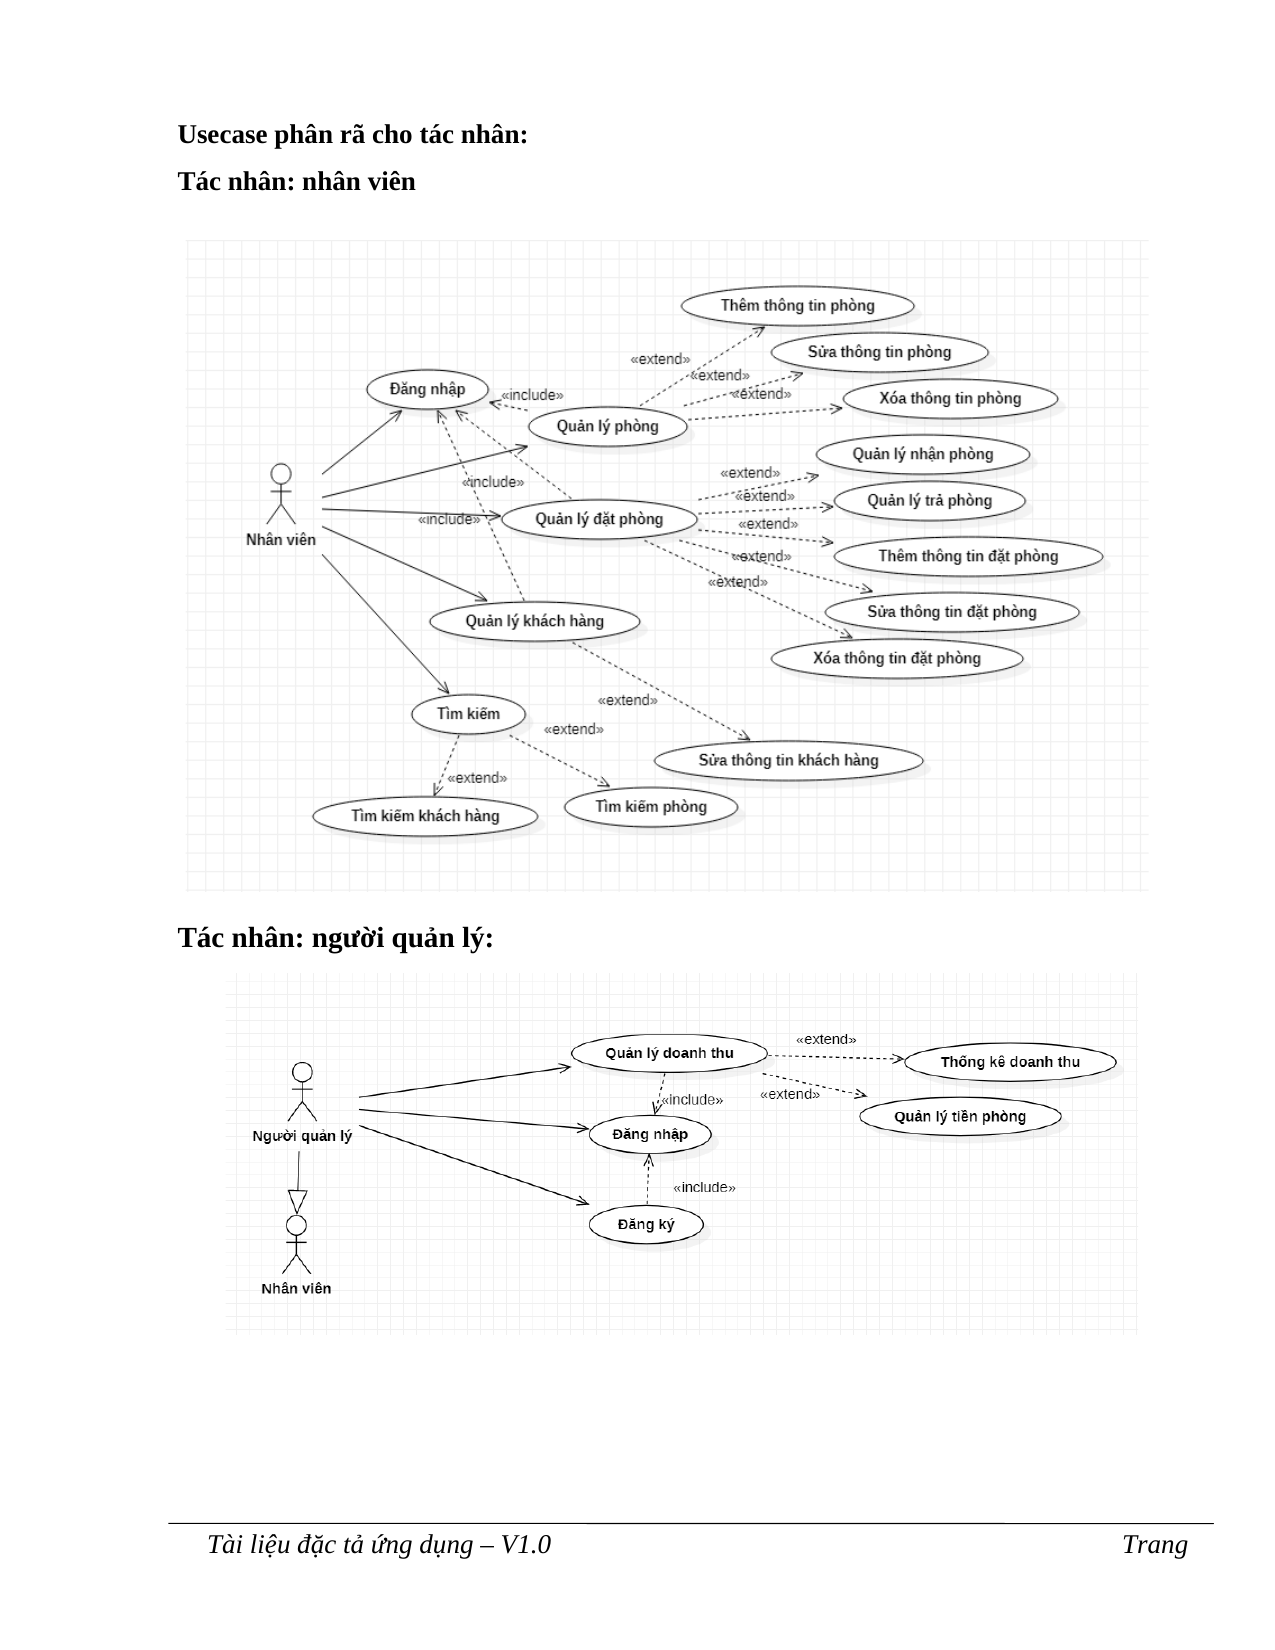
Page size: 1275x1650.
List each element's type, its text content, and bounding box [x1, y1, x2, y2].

picture [185, 240, 1149, 892]
text Tác nhân: người quản lý: [177, 921, 1157, 954]
text Usecase phân rã cho tác nhân: [177, 118, 1157, 149]
picture [225, 973, 1139, 1335]
text Tác nhân: nhân viên [177, 165, 1157, 196]
